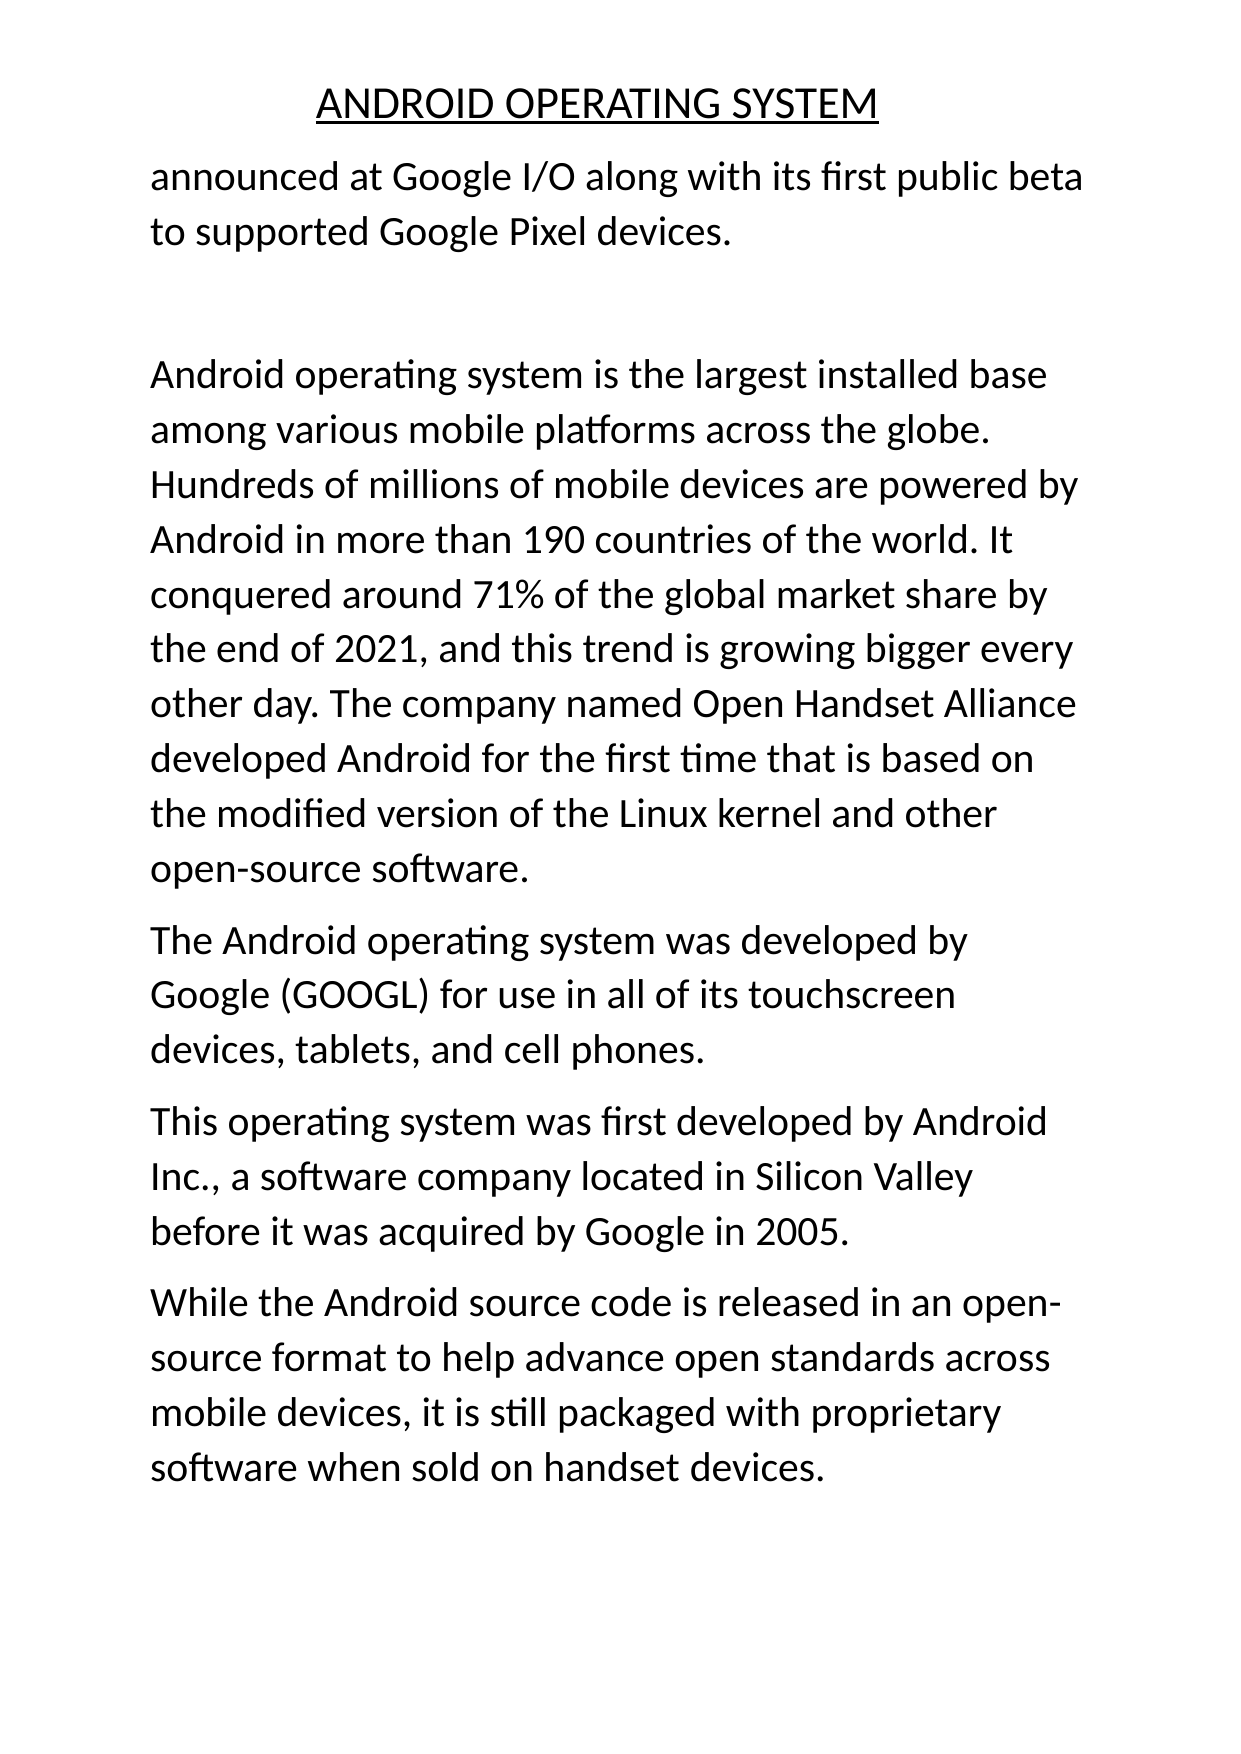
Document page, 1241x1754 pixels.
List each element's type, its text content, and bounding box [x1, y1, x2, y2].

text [150, 150, 1090, 256]
text Android operating system is the largest installed base among various mobile platforms across the globe. Hundreds of millions of mobile devices are powered by Android in more than 190 countries of the world. It conquered around 71% of the global market share by the end of 2021, and this trend is growing bigger every other day. The company named Open Handset Alliance developed Android for the first time that is based on the modified version of the Linux kernel and other open-source software. [150, 348, 1090, 893]
text The Android operating system was developed by Google (GOOGL​) for use in all of its touchscreen devices, tablets, and cell phones. [150, 914, 1090, 1074]
text While the Android source code is released in an open-source format to help advance open standards across mobile devices, it is still packaged with proprietary software when sold on handset devices. [150, 1276, 1090, 1492]
text This operating system was first developed by Android Inc., a software company located in Silicon Valley before it was acquired by Google in 2005. [150, 1095, 1090, 1256]
